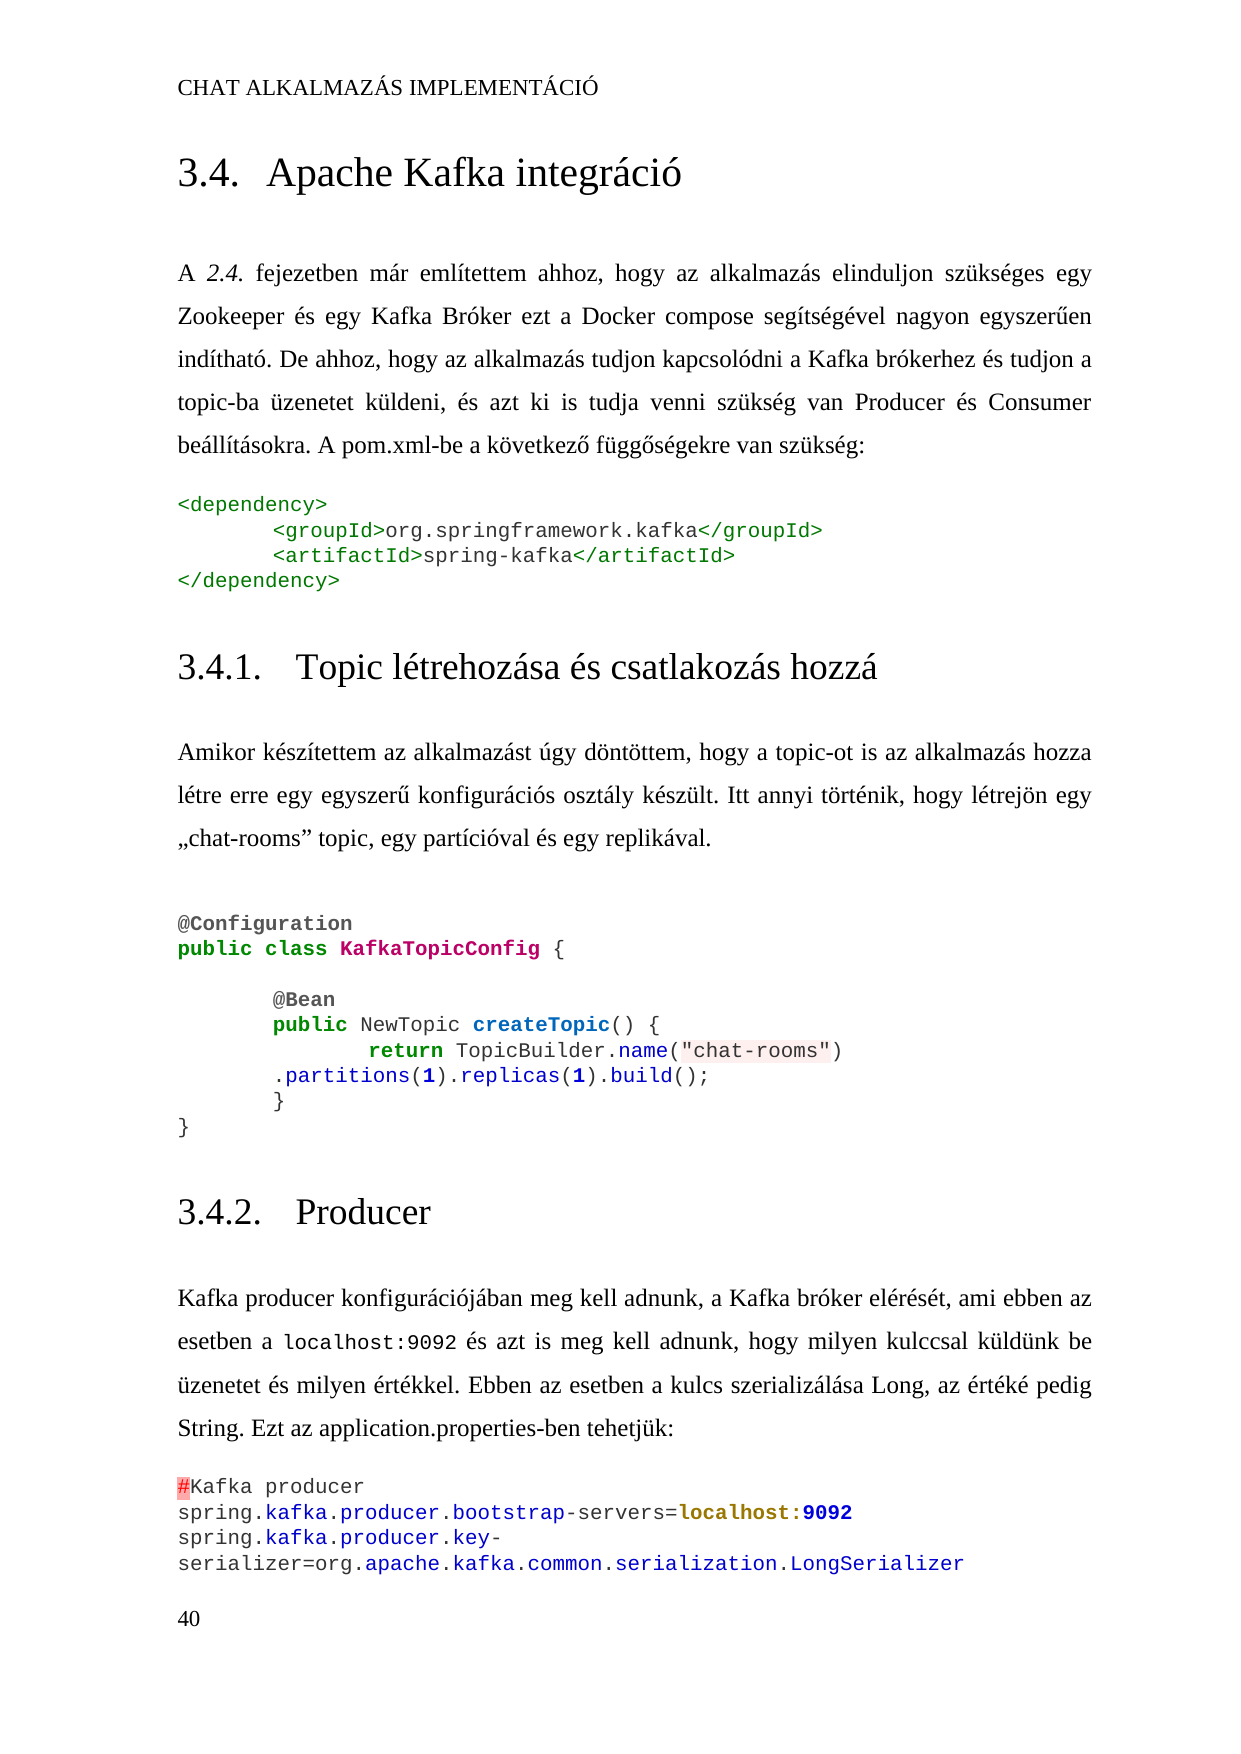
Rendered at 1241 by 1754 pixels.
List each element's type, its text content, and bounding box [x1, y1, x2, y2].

subtitle Apache Kafka integráció [177, 148, 1092, 196]
text } [177, 1089, 1092, 1114]
text Amikor készítettem az alkalmazást úgy döntöttem, hogy a topic-ot is az alkalmazás hozza létre erre egy egyszerű konfigurációs osztály készült. Itt annyi történik, hogy létrejön egy „chat-rooms” topic, egy partícióval és egy replikával. [177, 737, 1092, 852]
text spring.kafka.producer.bootstrap-servers=localhost:9092 [177, 1500, 1092, 1526]
text public NewTopic createTopic() { [177, 1012, 1092, 1038]
text @Bean [177, 987, 1092, 1012]
text } [177, 1114, 1092, 1139]
text <artifactId>spring-kafka</artifactId> [177, 543, 1092, 569]
text public class KafkaTopicConfig { [177, 936, 1092, 962]
text #Kafka producer [177, 1475, 1092, 1500]
text return TopicBuilder.name("chat-rooms") .partitions(1).replicas(1).build(); [273, 1038, 1092, 1089]
text A 2.4. fejezetben már említettem ahhoz, hogy az alkalmazás elinduljon szükséges egy Zookeeper és egy Kafka Bróker ezt a Docker compose segítségével nagyon egyszerűen indítható. De ahhoz, hogy az alkalmazás tudjon kapcsolódni a Kafka brókerhez és tudjon a topic-ba üzenetet küldeni, és azt ki is tudja venni szükség van Producer és Consumer beállításokra. A pom.xml-be a következő függőségekre van szükség: [177, 258, 1092, 459]
subtitle Topic létrehozása és csatlakozás hozzá [177, 644, 1092, 687]
text spring.kafka.producer.key-serializer=org.apache.kafka.common.serialization.LongSerializer [177, 1526, 1092, 1576]
text <groupId>org.springframework.kafka</groupId> [177, 518, 1092, 543]
subtitle Producer [177, 1189, 1092, 1233]
text @Configuration [177, 911, 1092, 936]
text </dependency> [177, 569, 1092, 594]
text <dependency> [177, 492, 1092, 518]
